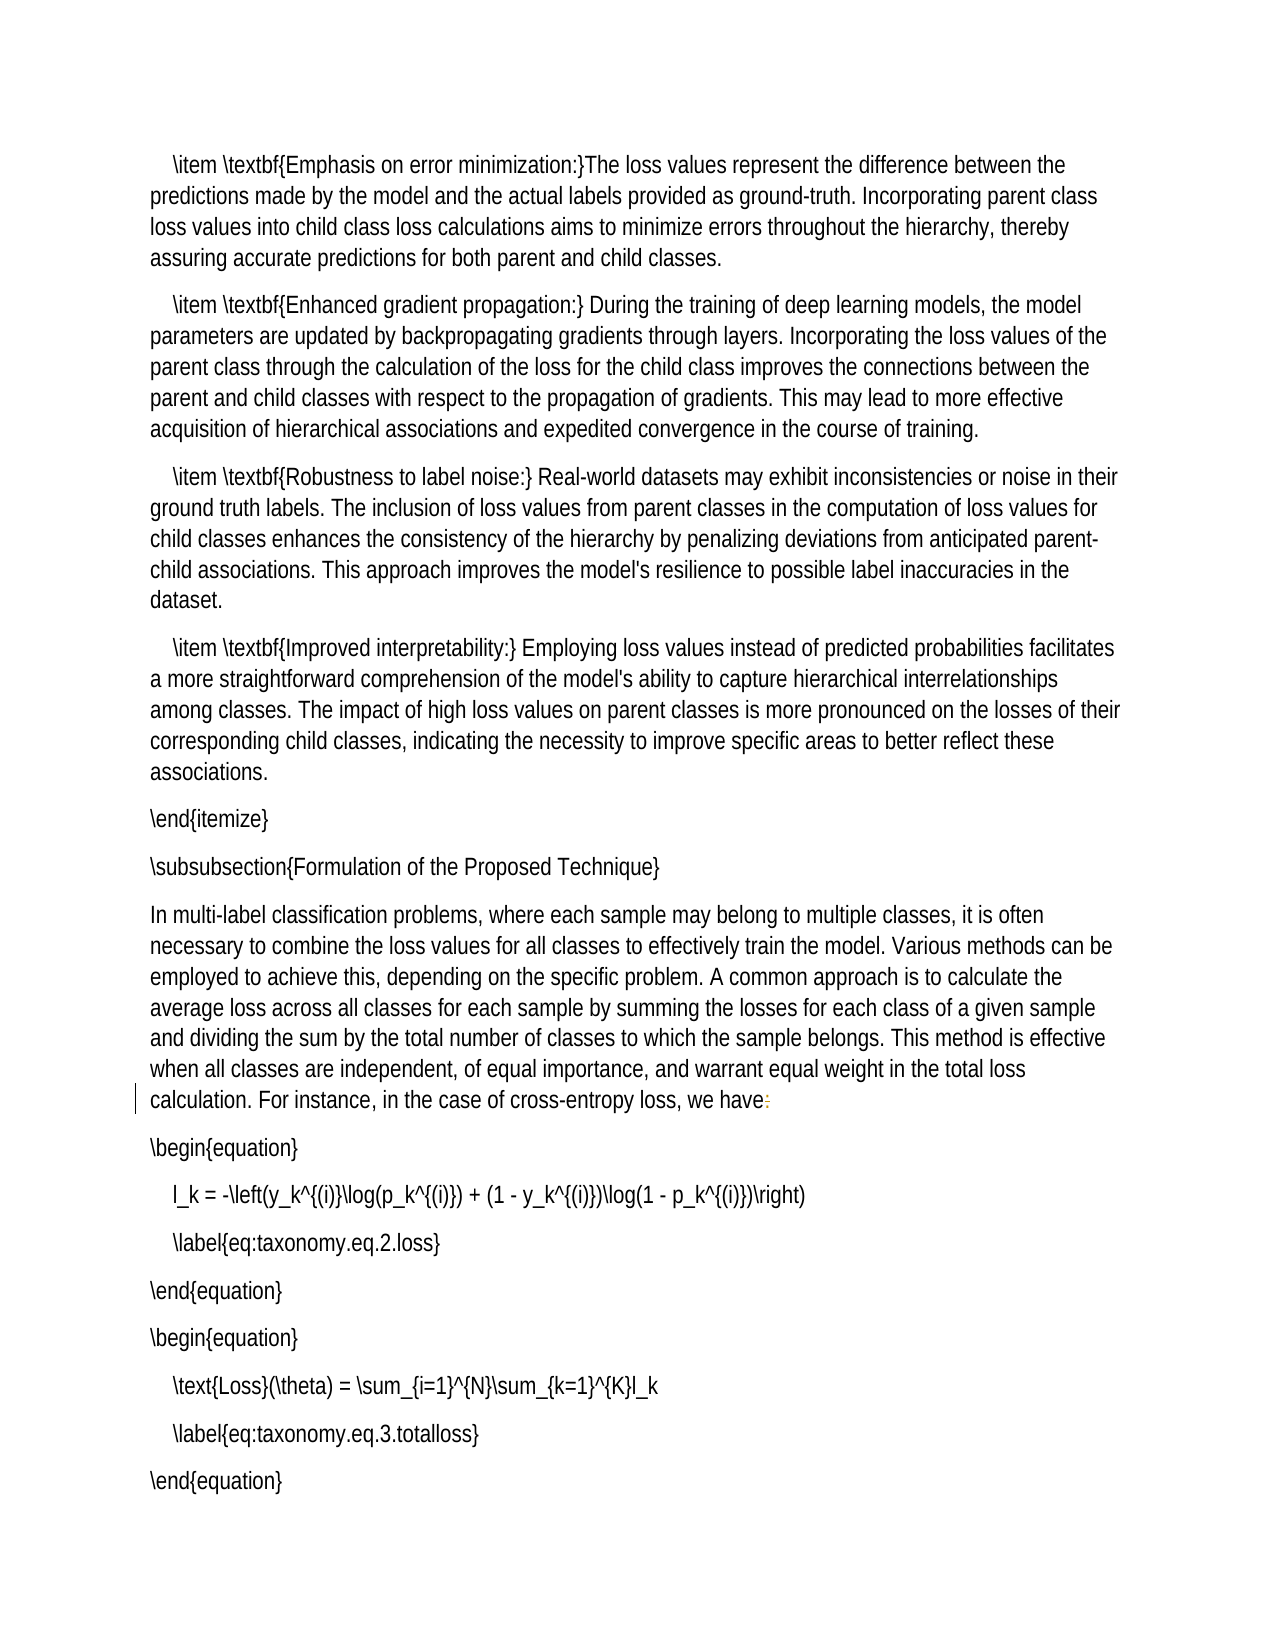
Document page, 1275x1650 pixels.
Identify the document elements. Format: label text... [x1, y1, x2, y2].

text \end{equation} [150, 1276, 1125, 1304]
text l_k = -\left(y_k^{(i)}\log(p_k^{(i)}) + (1 - y_k^{(i)})\log(1 - p_k^{(i)})\right) [150, 1181, 1125, 1209]
text \label{eq:taxonomy.eq.2.loss} [150, 1228, 1125, 1257]
text \text{Loss}(\theta) = \sum_{i=1}^{N}\sum_{k=1}^{K}l_k [150, 1371, 1125, 1399]
text \subsubsection{Formulation of the Proposed Technique} [150, 852, 1125, 881]
text In multi-label classification problems, where each sample may belong to multiple classes, it is often necessary to combine the loss values for all classes to effectively train the model. Various methods can be employed to achieve this, depending on the specific problem. A common approach is to calculate the average loss across all classes for each sample by summing the losses for each class of a given sample and dividing the sum by the total number of classes to which the sample belongs. This method is effective when all classes are independent, of equal importance, and warrant equal weight in the total loss calculation. For instance, in the case of cross-entropy loss, we have [150, 900, 1125, 1114]
text \begin{equation} [150, 1323, 1125, 1352]
text \end{equation} [150, 1466, 1125, 1495]
text \end{itemize} [150, 804, 1125, 833]
text \label{eq:taxonomy.eq.3.totalloss} [150, 1418, 1125, 1447]
text \item \textbf{Robustness to label noise:} Real-world datasets may exhibit inconsistencies or noise in their ground truth labels. The inclusion of loss values from parent classes in the computation of loss values for child classes enhances the consistency of the hierarchy by penalizing deviations from anticipated parent-child associations. This approach improves the model's resilience to possible label inaccuracies in the dataset. [150, 462, 1125, 614]
text \item \textbf{Improved interpretability:} Employing loss values instead of predicted probabilities facilitates a more straightforward comprehension of the model's ability to capture hierarchical interrelationships among classes. The impact of high loss values on parent classes is more pronounced on the losses of their corresponding child classes, indicating the necessity to improve specific areas to better reflect these associations. [150, 633, 1125, 786]
text \item \textbf{Enhanced gradient propagation:} During the training of deep learning models, the model parameters are updated by backpropagating gradients through layers. Incorporating the loss values of the parent class through the calculation of the loss for the child class improves the connections between the parent and child classes with respect to the propagation of gradients. This may lead to more effective acquisition of hierarchical associations and expedited convergence in the course of training. [150, 290, 1125, 443]
text \item \textbf{Emphasis on error minimization:}The loss values represent the difference between the predictions made by the model and the actual labels provided as ground-truth. Incorporating parent class loss values into child class loss calculations aims to minimize errors throughout the hierarchy, thereby assuring accurate predictions for both parent and child classes. [150, 150, 1125, 271]
text \begin{equation} [150, 1133, 1125, 1162]
